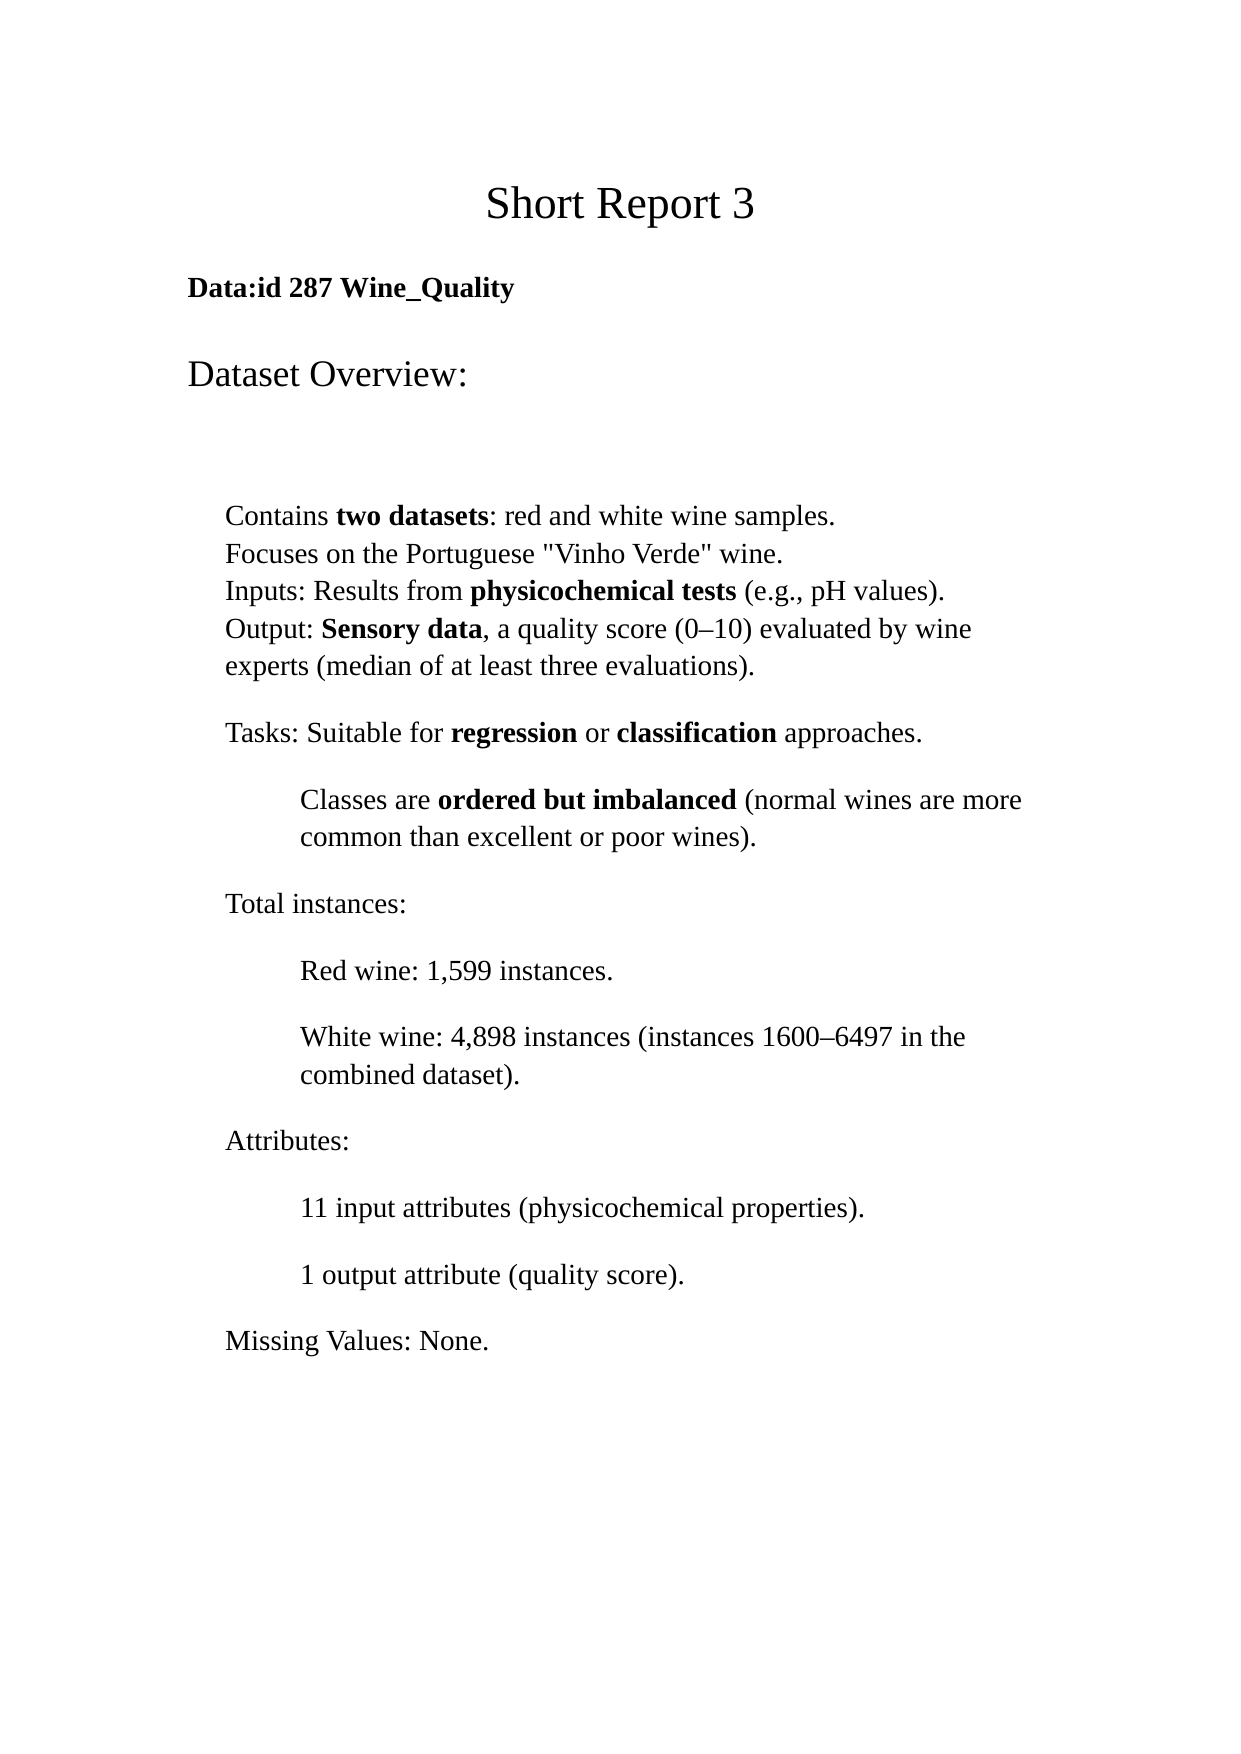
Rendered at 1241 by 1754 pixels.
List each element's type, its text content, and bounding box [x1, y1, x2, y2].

text Contains two datasets: red and white wine samples. [225, 497, 1053, 534]
text Short Report 3 [187, 164, 1053, 239]
text Data:id 287 Wine_Quality [187, 269, 1053, 306]
text Red wine: 1,599 instances. [300, 951, 1053, 988]
text Missing Values: None. [225, 1322, 1053, 1359]
text White wine: 4,898 instances (instances 1600–6497 in the combined dataset). [300, 1017, 1053, 1092]
text Classes are ordered but imbalanced (normal wines are more common than excellent or poor wines). [300, 780, 1053, 855]
text Output: Sensory data, a quality score (0–10) evaluated by wine experts (median of at least three evaluations). [225, 609, 1053, 684]
text 1 output attribute (quality score). [300, 1255, 1053, 1292]
text Inputs: Results from physicochemical tests (e.g., pH values). [225, 572, 1053, 609]
text Attributes: [225, 1122, 1053, 1159]
text 11 input attributes (physicochemical properties). [300, 1188, 1053, 1226]
subtitle Dataset Overview: [187, 335, 1053, 410]
text Focuses on the Portuguese "Vinho Verde" wine. [225, 534, 1053, 572]
text Tasks: Suitable for regression or classification approaches. [225, 713, 1053, 751]
text Total instances: [225, 884, 1053, 922]
